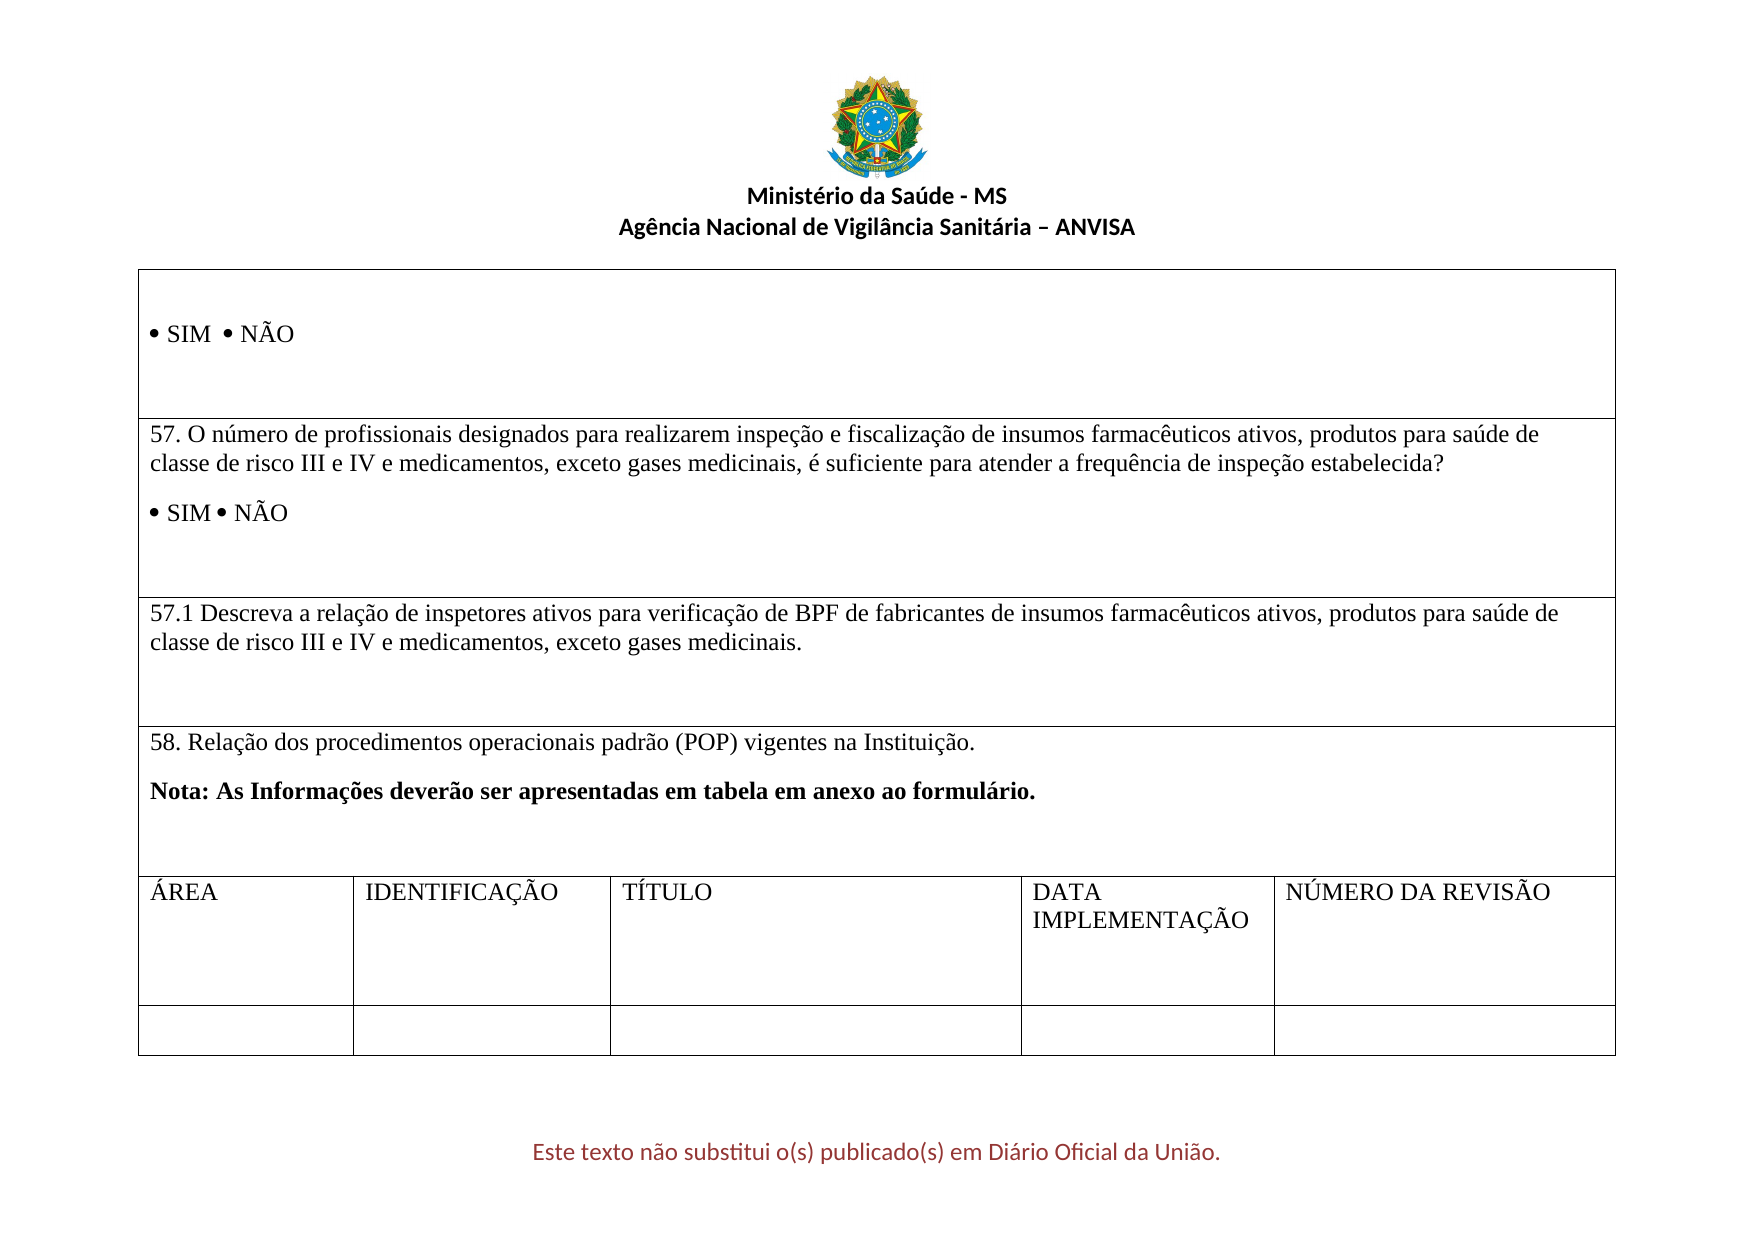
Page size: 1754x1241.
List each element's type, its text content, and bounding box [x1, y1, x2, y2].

table_cell [1022, 1006, 1274, 1055]
table_cell DATA IMPLEMENTAÇÃO [1022, 877, 1274, 1004]
table_cell 57.1 Descreva a relação de inspetores ativos para verificação de BPF de fabricantes de insumos farmacêuticos ativos, produtos para saúde de classe de risco III e IV e medicamentos, exceto gases medicinais. [139, 598, 1615, 726]
table_cell TÍTULO [611, 877, 1021, 1004]
table_cell [611, 1006, 1021, 1055]
table_cell NÚMERO DA REVISÃO [1275, 877, 1615, 1004]
table_cell 58. Relação dos procedimentos operacionais padrão (POP) vigentes na Instituição. Nota: As Informações deverão ser apresentadas em tabela em anexo ao formulário. [139, 727, 1615, 876]
table_cell [1275, 1006, 1615, 1055]
table_cell [139, 1006, 353, 1055]
table_cell ÁREA [139, 877, 353, 1004]
table_cell IDENTIFICAÇÃO [354, 877, 610, 1004]
picture [823, 73, 931, 181]
table_cell [354, 1006, 610, 1055]
table_cell 57. O número de profissionais designados para realizarem inspeção e fiscalização de insumos farmacêuticos ativos, produtos para saúde de classe de risco III e IV e medicamentos, exceto gases medicinais, é suficiente para atender a frequência de inspeção estabelecida? SIM NÃO [139, 419, 1615, 597]
table_cell 56.2. Existem procedimentos e registros quanto a eficácia dos treinamentos realizados? SIM NÃO [139, 270, 1615, 418]
